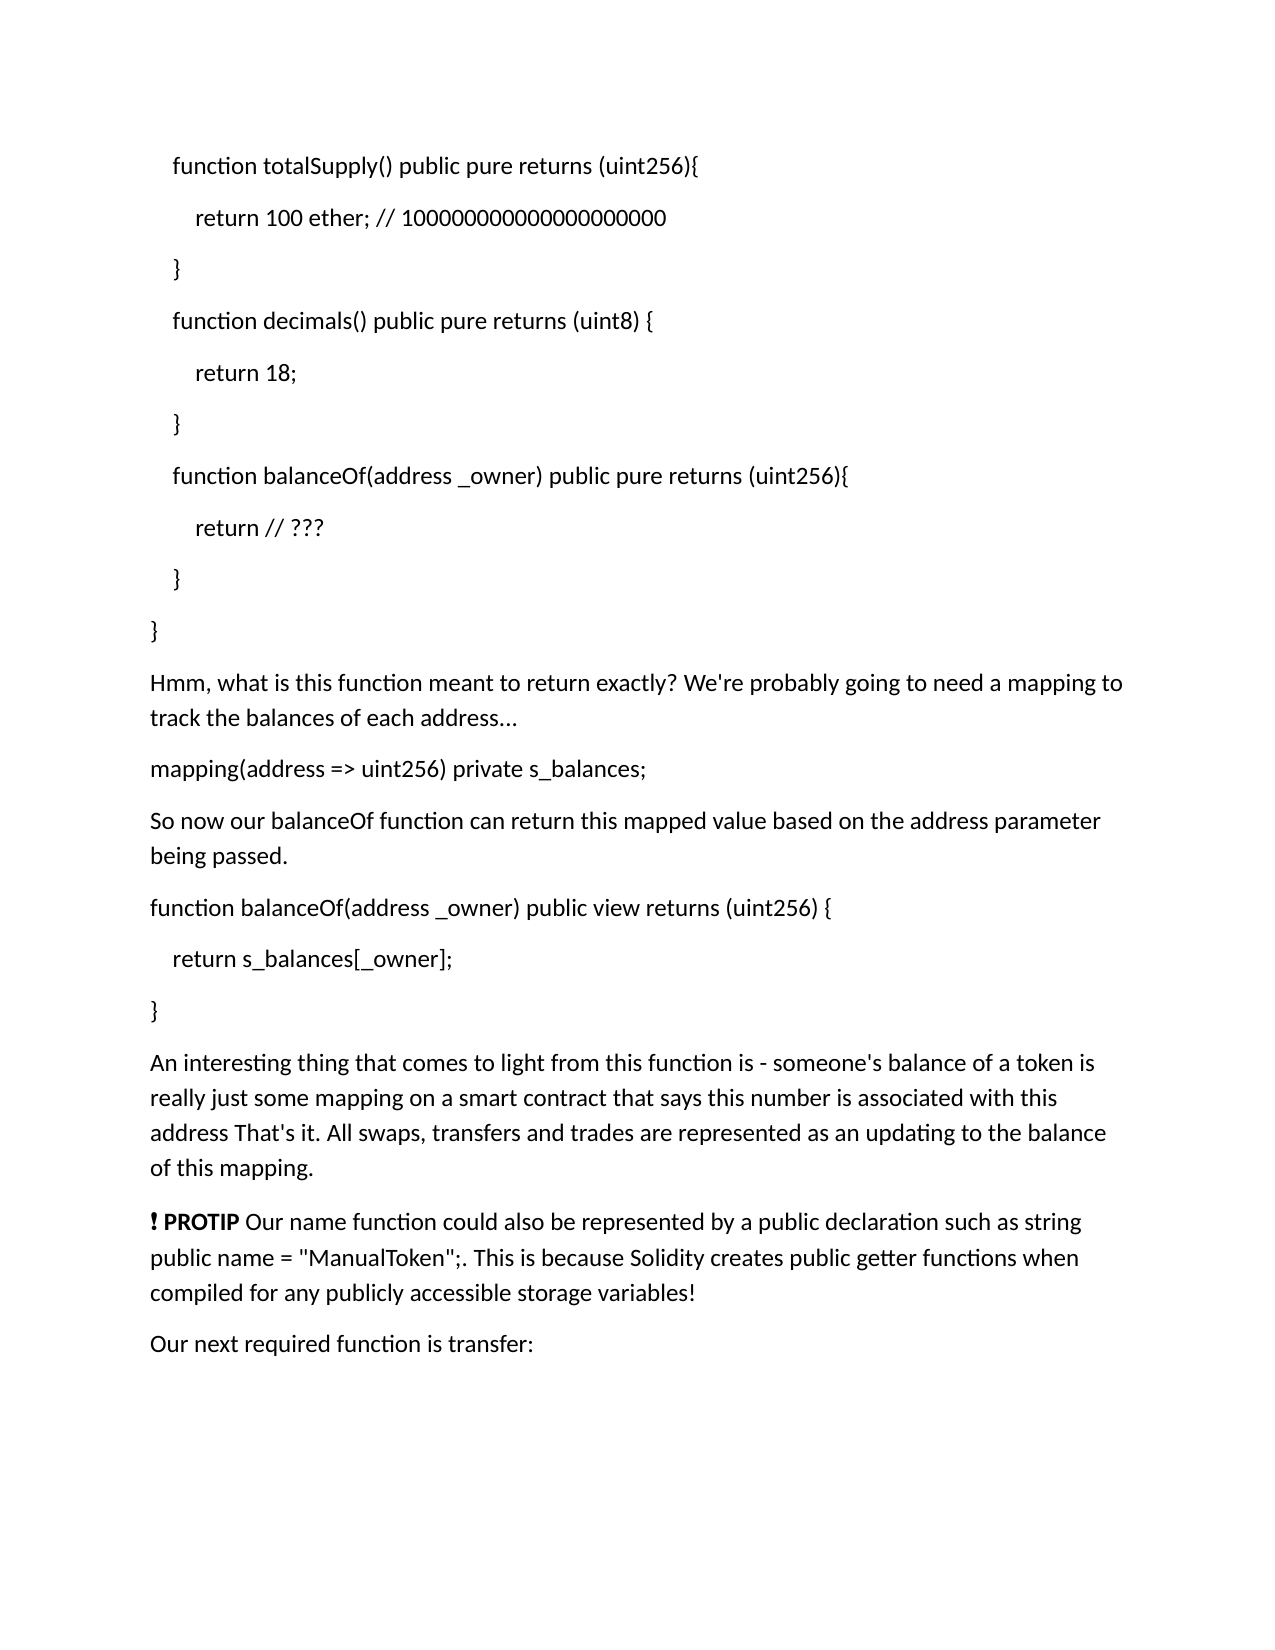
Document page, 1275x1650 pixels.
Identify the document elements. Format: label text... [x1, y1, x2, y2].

text Hmm, what is this function meant to return exactly? We're probably going to need a mapping to track the balances of each address... [150, 667, 1125, 732]
text An interesting thing that comes to light from this function is - someone's balance of a token is really just some mapping on a smart contract that says this number is associated with this address That's it. All swaps, transfers and trades are represented as an updating to the balance of this mapping. [150, 1047, 1125, 1182]
text mapping(address => uint256) private s_balances; [150, 753, 1125, 784]
text function balanceOf(address _owner) public view returns (uint256) { [150, 892, 1125, 922]
text } [150, 408, 1125, 439]
text return 100 ether; // 100000000000000000000 [150, 202, 1125, 232]
text } [150, 615, 1125, 646]
text return 18; [150, 357, 1125, 387]
text } [150, 253, 1125, 284]
text return s_balances[_owner]; [150, 943, 1125, 974]
text function decimals() public pure returns (uint8) { [150, 305, 1125, 336]
text } [150, 563, 1125, 594]
text ❗ PROTIP Our name function could also be represented by a public declaration such as string public name = "ManualToken";. This is because Solidity creates public getter functions when compiled for any publicly accessible storage variables! [150, 1203, 1125, 1307]
text return // ??? [150, 512, 1125, 542]
text So now our balanceOf function can return this mapped value based on the address parameter being passed. [150, 805, 1125, 871]
text function balanceOf(address _owner) public pure returns (uint256){ [150, 460, 1125, 491]
text function totalSupply() public pure returns (uint256){ [150, 150, 1125, 181]
text Our next required function is transfer: [150, 1328, 1125, 1359]
text } [150, 995, 1125, 1026]
